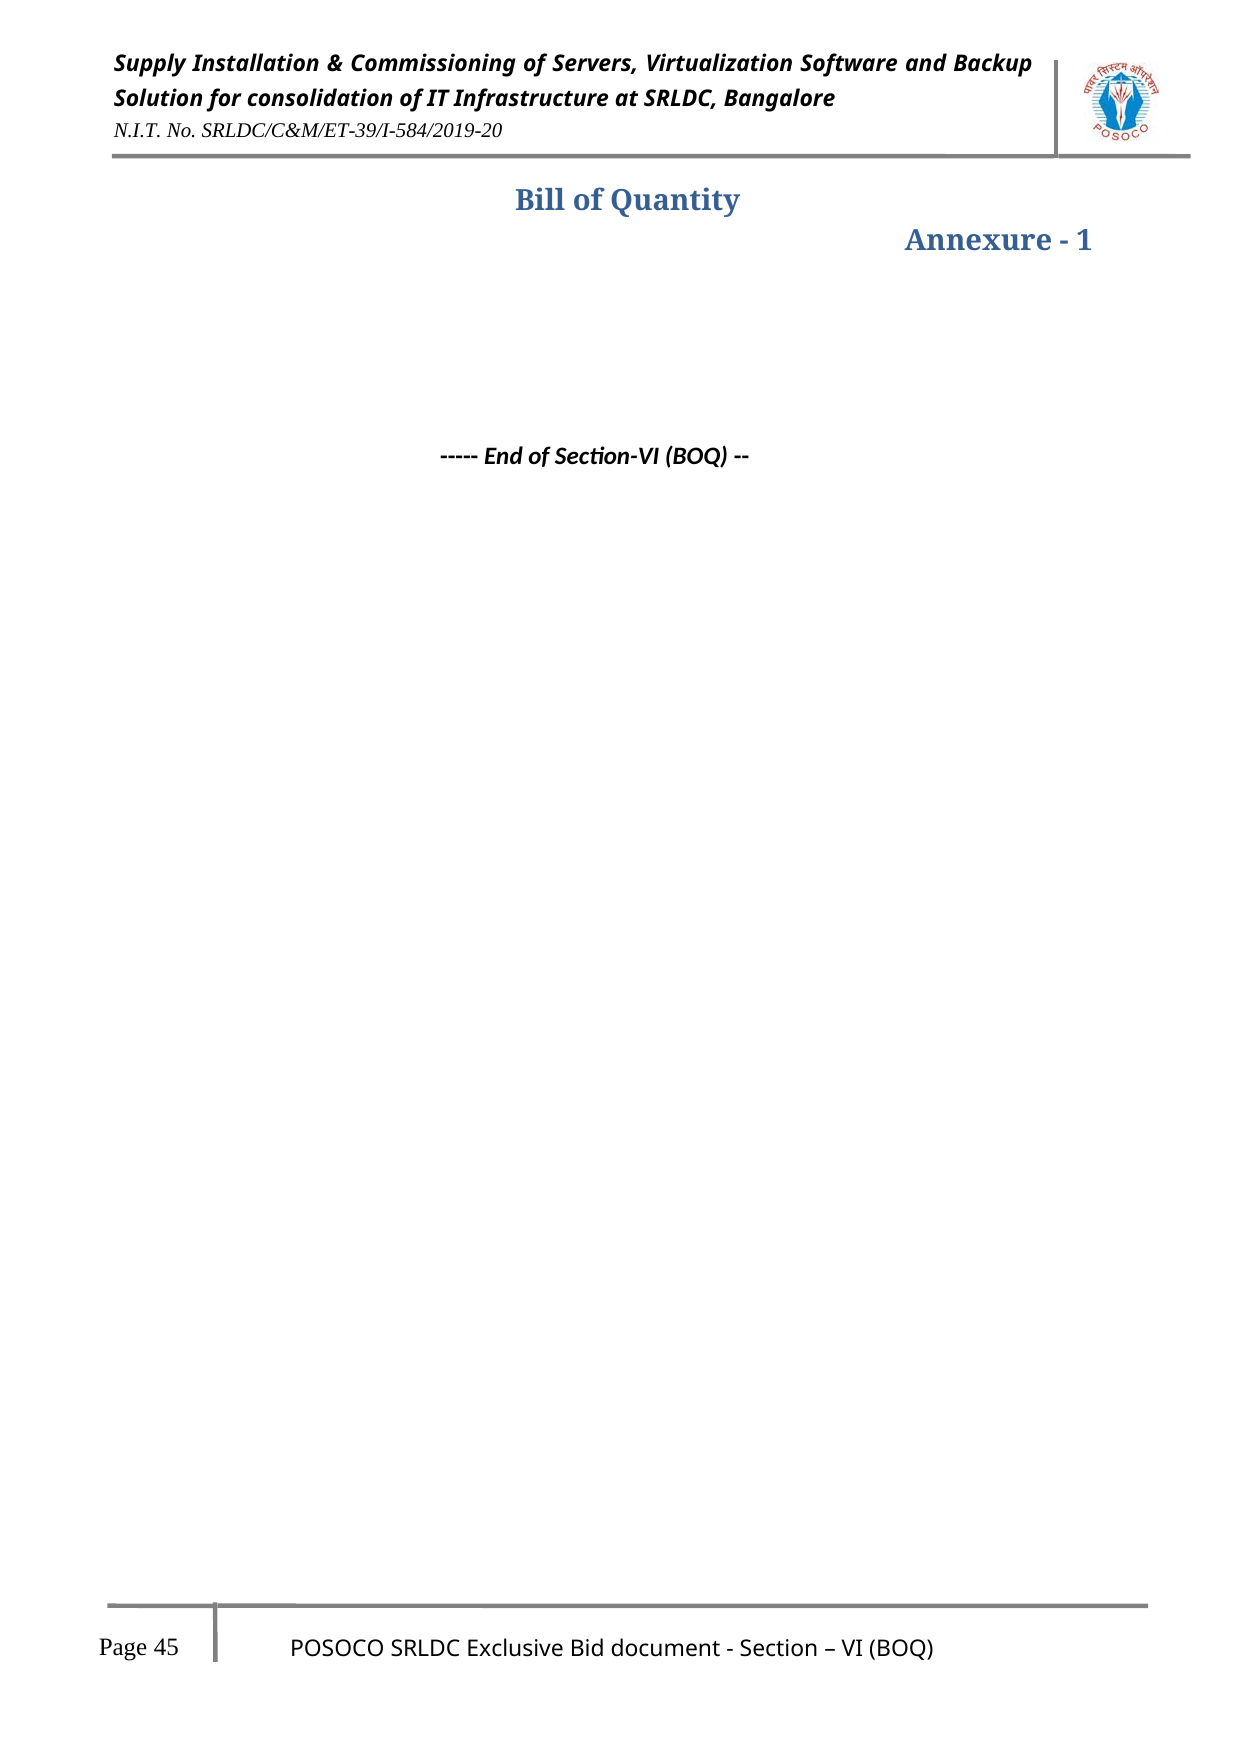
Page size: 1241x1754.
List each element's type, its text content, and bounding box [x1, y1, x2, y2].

text Bill of Quantity [162, 179, 1092, 219]
text ----- End of Section-VI (BOQ) -- [162, 440, 1092, 471]
picture [1083, 62, 1159, 141]
text Annexure - 1 [162, 219, 1092, 259]
